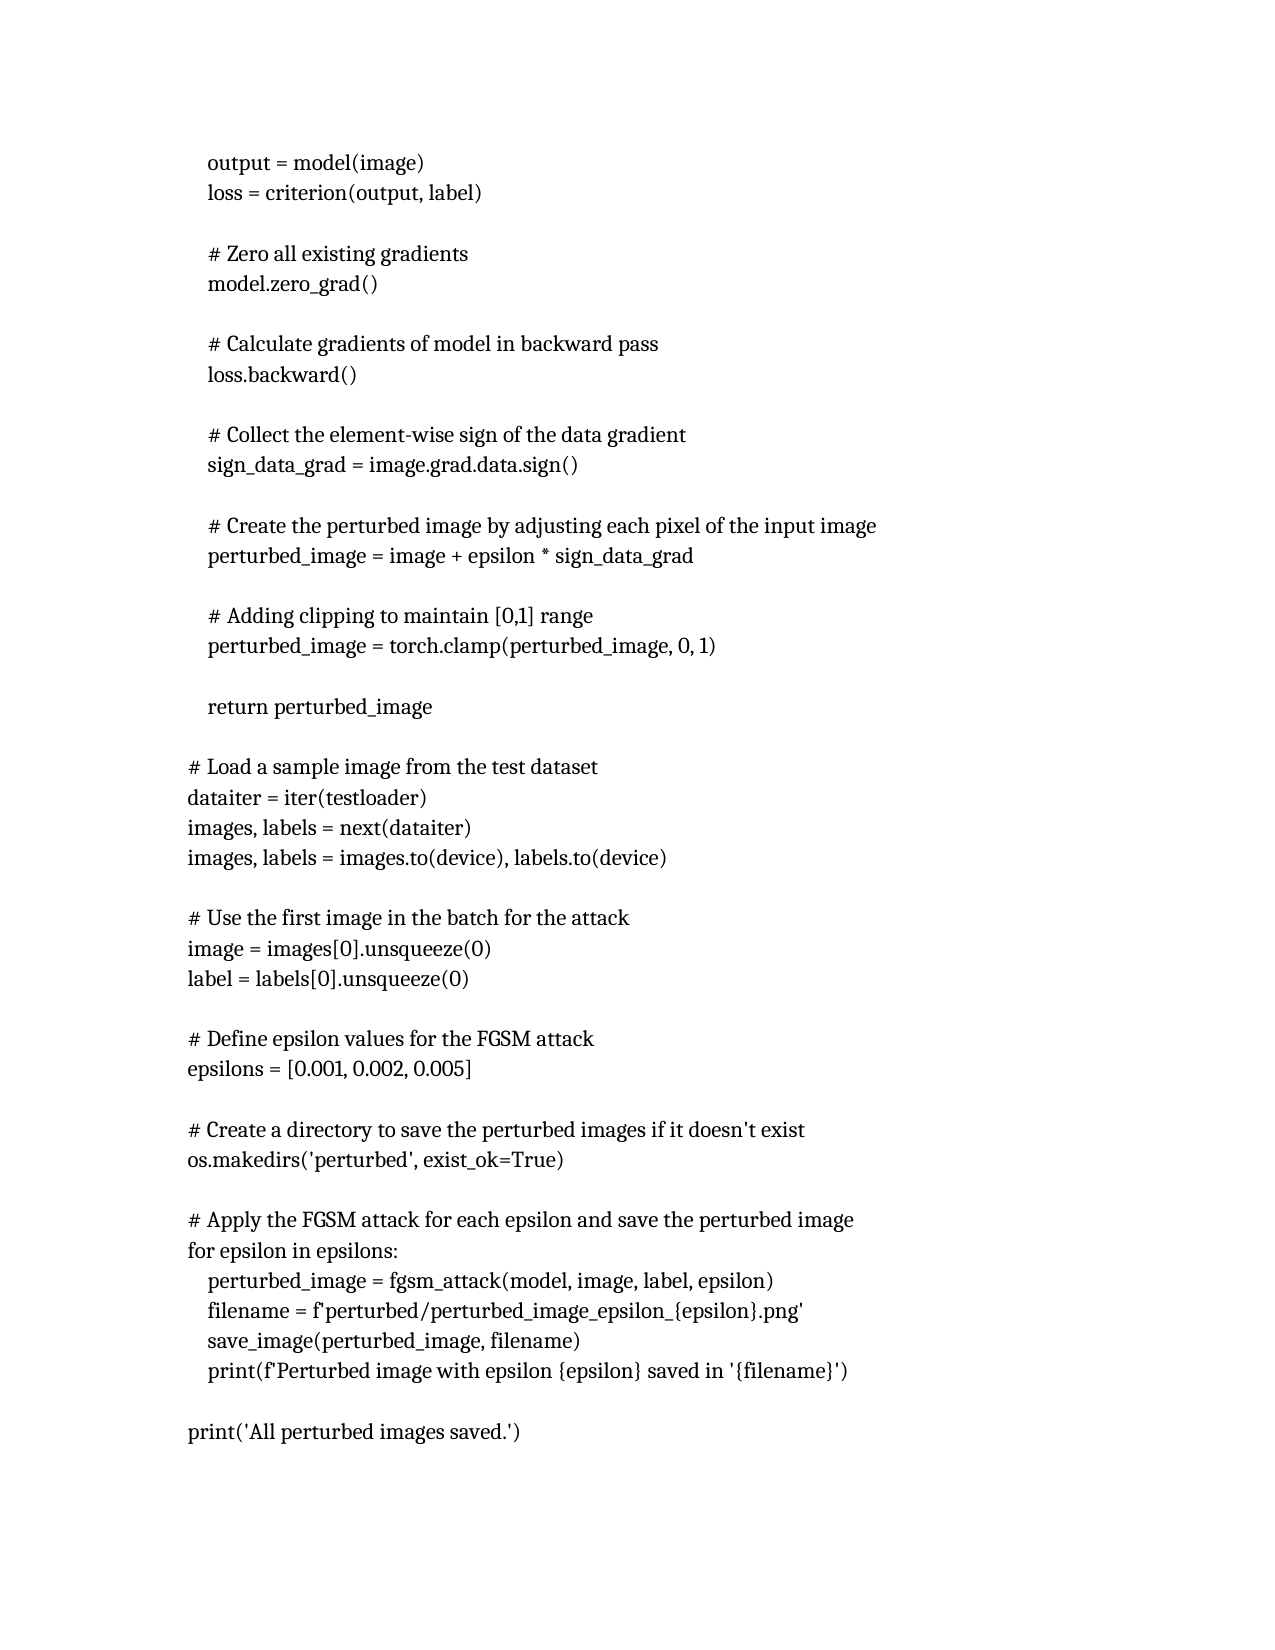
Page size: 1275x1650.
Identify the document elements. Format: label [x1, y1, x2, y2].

text [187, 150, 1087, 1475]
